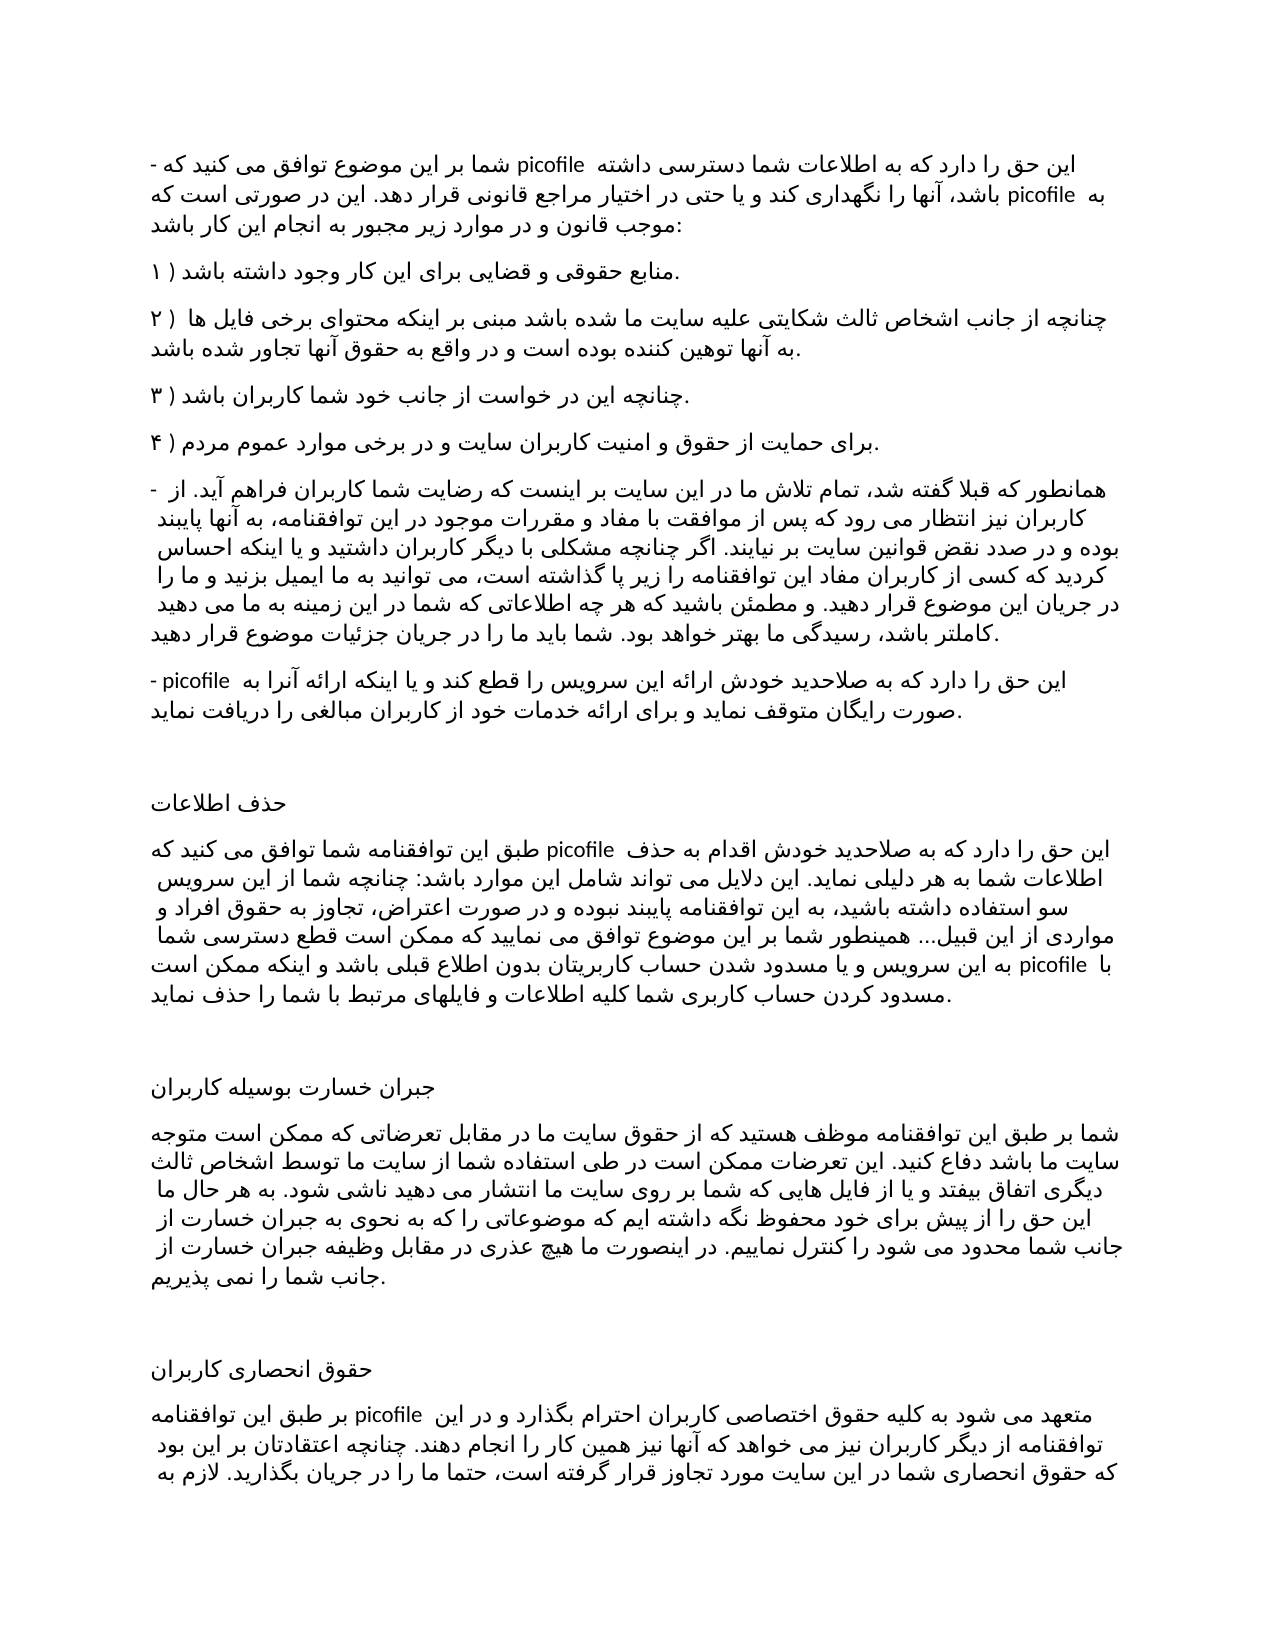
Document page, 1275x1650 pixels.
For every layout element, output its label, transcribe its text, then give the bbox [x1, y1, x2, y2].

text ۲ ) چنانچه از جانب اشخاص ثالث شکایتی علیه سایت ما شده باشد مبنی بر اینکه محتوای برخی فایل ها به آنها توهین کننده بوده است و در واقع به حقوق آنها تجاور شده باشد. [150, 304, 1125, 362]
text طبق این توافقنامه شما توافق می کنید که picofile این حق را دارد که به صلاحدید خودش اقدام به حذف اطلاعات شما به هر دلیلی نماید. این دلایل می تواند شامل این موارد باشد: چنانچه شما از این سرویس سو استفاده داشته باشید، به این توافقنامه پایبند نبوده و در صورت اعتراض، تجاوز به حقوق افراد و مواردی از این قبیل... همینطور شما بر این موضوع توافق می نمایید که ممکن است قطع دسترسی شما به این سرویس و یا مسدود شدن حساب کاربریتان بدون اطلاع قبلی باشد و اینکه ممکن است picofile با مسدود کردن حساب کاربری شما کلیه اطلاعات و فایلهای مرتبط با شما را حذف نماید. [150, 835, 1125, 1009]
text ۱ ) منابع حقوقی و قضایی برای این کار وجود داشته باشد. [150, 257, 1125, 285]
text ۳ ) چنانچه این در خواست از جانب خود شما کاربران باشد. [150, 381, 1125, 409]
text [150, 1401, 1125, 1486]
text ۴ ) برای حمایت از حقوق و امنیت کاربران سایت و در برخی موارد عموم مردم. [150, 428, 1125, 456]
text جبران خسارت بوسیله کاربران [150, 1074, 1125, 1101]
text - picofile این حق را دارد که به صلاحدید خودش ارائه این سرویس را قطع کند و یا اینکه ارائه آنرا به صورت رایگان متوقف نماید و برای ارائه خدمات خود از کاربران مبالغی را دریافت نماید. [150, 666, 1125, 724]
text حذف اطلاعات [150, 790, 1125, 816]
text - شما بر این موضوع توافق می کنید که picofile این حق را دارد که به اطلاعات شما دسترسی داشته باشد، آنها را نگهداری کند و یا حتی در اختیار مراجع قانونی قرار دهد. این در صورتی است که picofile به موجب قانون و در موارد زیر مجبور به انجام این کار باشد: [150, 150, 1125, 238]
text شما بر طبق این توافقنامه موظف هستید که از حقوق سایت ما در مقابل تعرضاتی که ممکن است متوجه سایت ما باشد دفاع کنید. این تعرضات ممکن است در طی استفاده شما از سایت ما توسط اشخاص ثالث دیگری اتفاق بیفتد و یا از فایل هایی که شما بر روی سایت ما انتشار می دهید ناشی شود. به هر حال ما این حق را از پیش برای خود محفوظ نگه داشته ایم که موضوعاتی را که به نحوی به جبران خسارت از جانب شما محدود می شود را کنترل نماییم. در اینصورت ما هیچ عذری در مقابل وظیفه جبران خسارت از جانب شما را نمی پذیریم. [150, 1119, 1125, 1290]
text - همانطور که قبلا گفته شد، تمام تلاش ما در این سایت بر اینست که رضایت شما کاربران فراهم آید. از کاربران نیز انتظار می رود که پس از موافقت با مفاد و مقررات موجود در این توافقنامه، به آنها پایبند بوده و در صدد نقض قوانین سایت بر نیایند. اگر چنانچه مشکلی با دیگر کاربران داشتید و یا اینکه احساس کردید که کسی از کاربران مفاد این توافقنامه را زیر پا گذاشته است، می توانید به ما ایمیل بزنید و ما را در جریان این موضوع قرار دهید. و مطمئن باشید که هر چه اطلاعاتی که شما در این زمینه به ما می دهید کاملتر باشد، رسیدگی ما بهتر خواهد بود. شما باید ما را در جریان جزئیات موضوع قرار دهید. [150, 475, 1125, 647]
text حقوق انحصاری کاربران [150, 1356, 1125, 1382]
